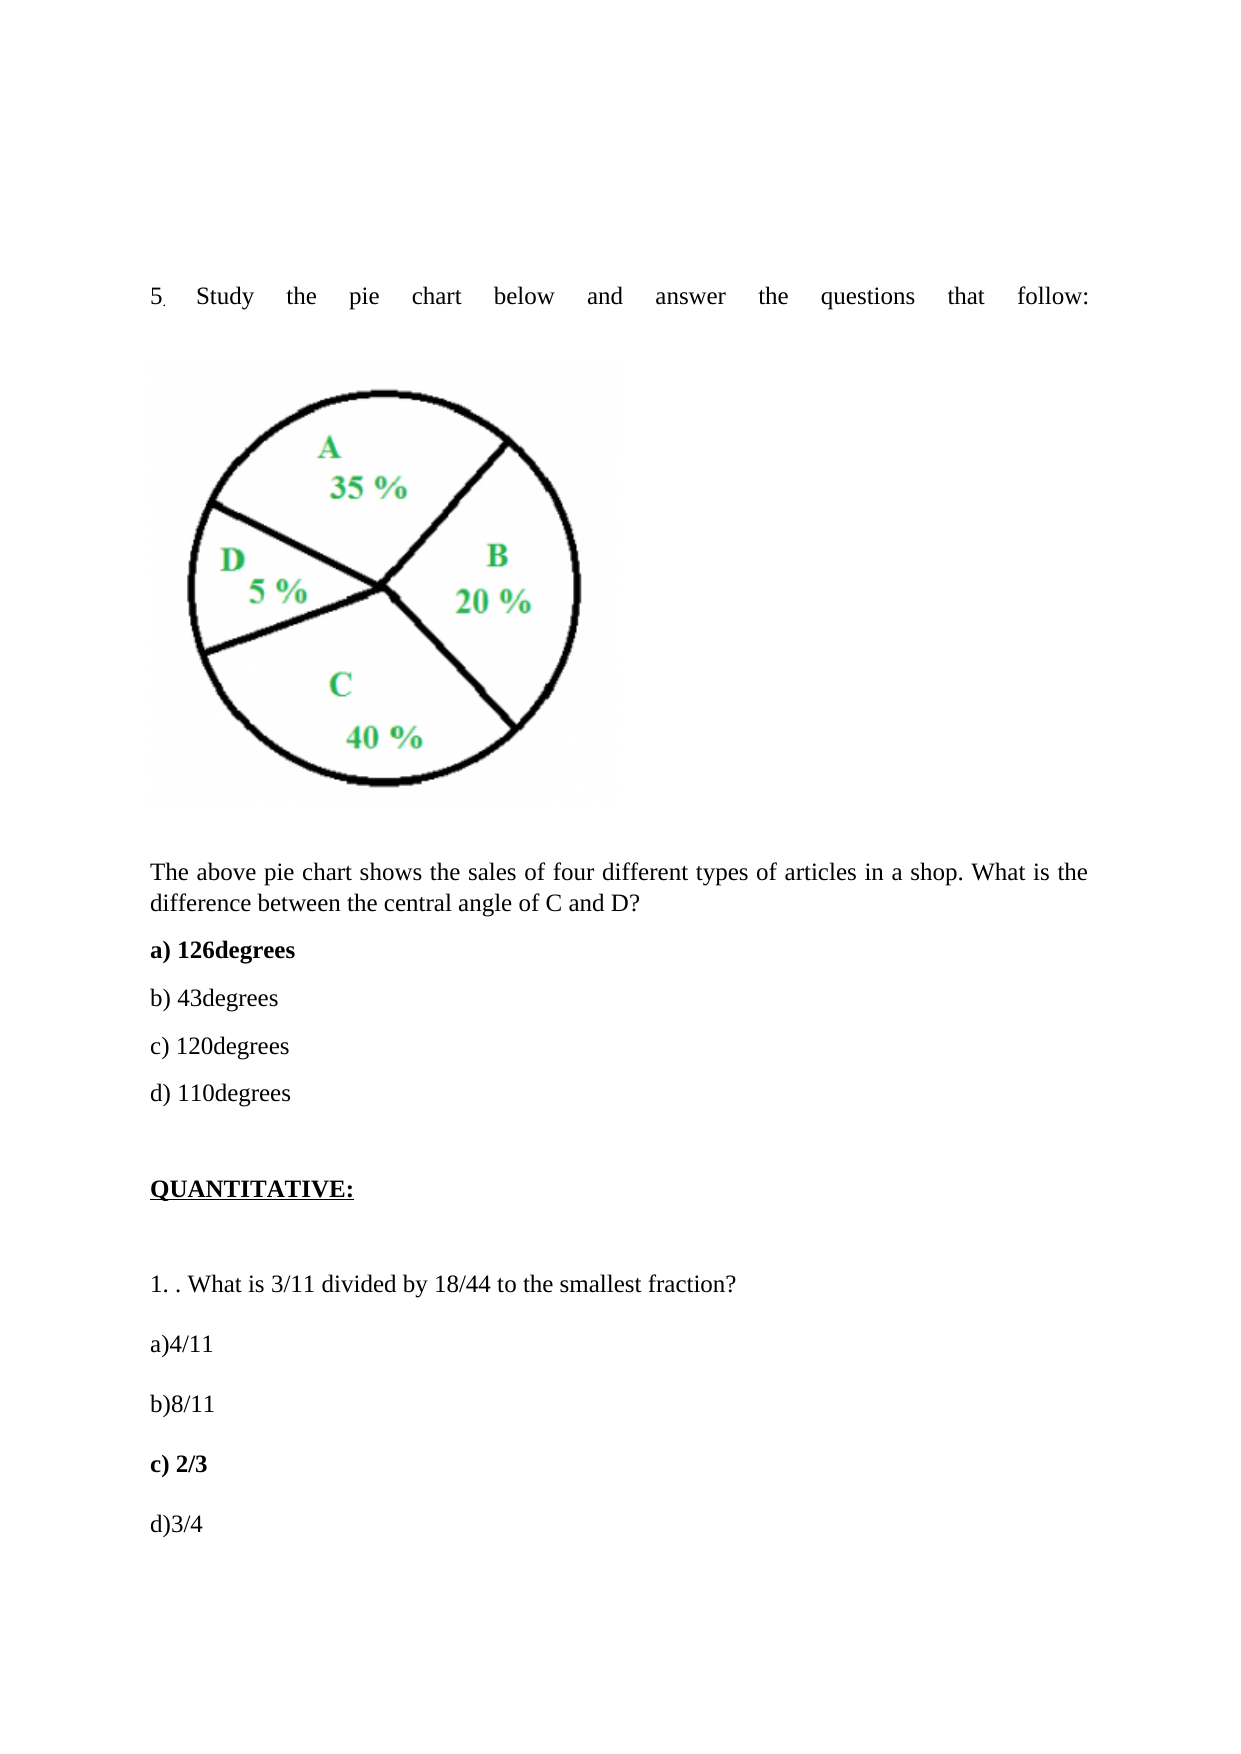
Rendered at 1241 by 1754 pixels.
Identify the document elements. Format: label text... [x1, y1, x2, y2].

text c) 2/3 [150, 1449, 1090, 1478]
text 1. . What is 3/11 divided by 18/44 to the smallest fraction? [150, 1269, 1090, 1298]
text b) 43degrees [150, 983, 1090, 1012]
text d)3/4 [150, 1509, 1090, 1538]
text d) 110degrees [150, 1078, 1090, 1107]
text The above pie chart shows the sales of four different types of articles in a shop. What is the difference between the central angle of C and D? [150, 857, 1090, 916]
text QUANTITATIVE: [150, 1174, 1090, 1203]
picture [150, 359, 619, 808]
text a)4/11 [150, 1329, 1090, 1358]
text c) 120degrees [150, 1031, 1090, 1059]
text a) 126degrees [150, 935, 1090, 964]
text 5. Study the pie chart below and answer the questions that follow: [150, 281, 1090, 340]
text b)8/11 [150, 1389, 1090, 1418]
